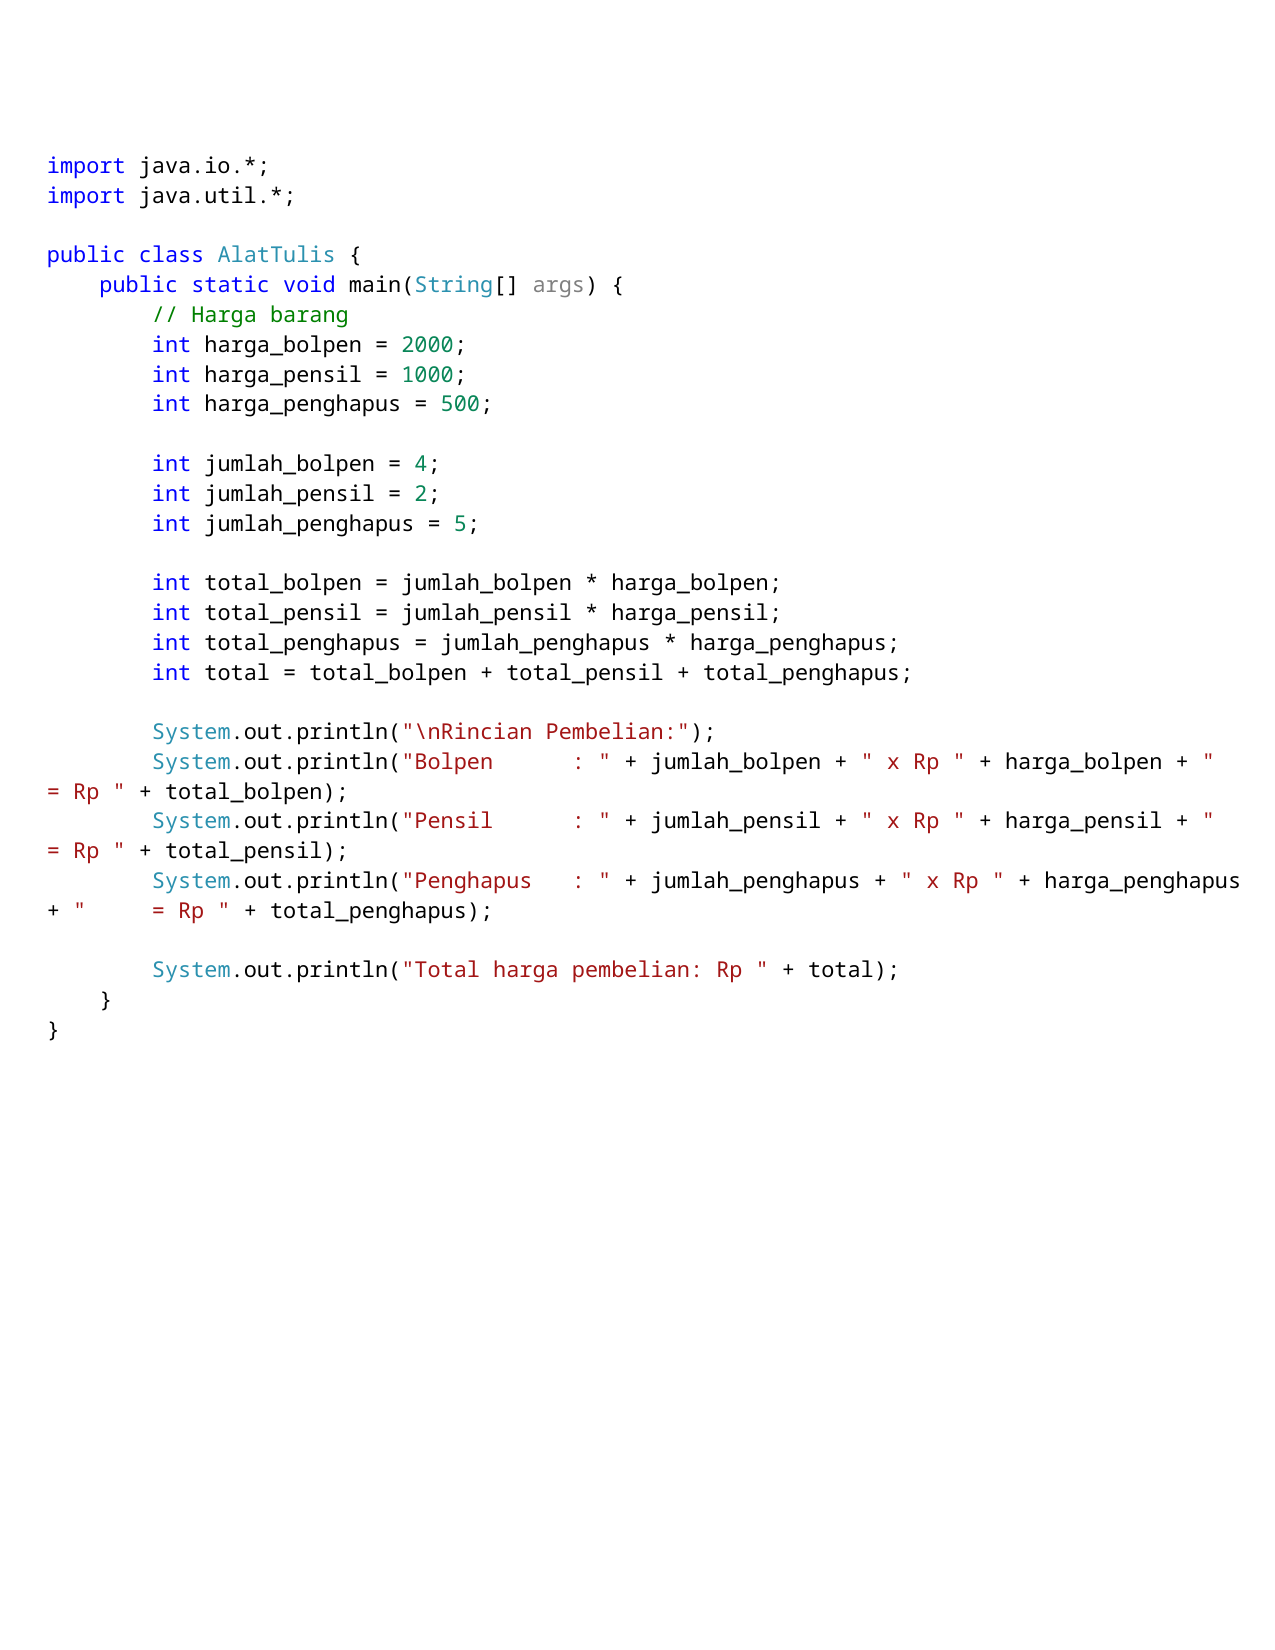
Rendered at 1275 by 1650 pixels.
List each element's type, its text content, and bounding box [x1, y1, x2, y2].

text int jumlah_pensil = 2; [47, 478, 1257, 507]
text int jumlah_bolpen = 4; [47, 448, 1257, 478]
text } [47, 984, 1257, 1014]
text System.out.println("\nRincian Pembelian:"); [47, 716, 1257, 746]
text public class AlatTulis { [47, 239, 1257, 269]
text System.out.println("Penghapus : " + jumlah_penghapus + " x Rp " + harga_penghapus + " = Rp " + total_penghapus); [47, 865, 1257, 924]
text int harga_pensil = 1000; [47, 358, 1257, 388]
text System.out.println("Bolpen : " + jumlah_bolpen + " x Rp " + harga_bolpen + " = Rp " + total_bolpen); [47, 746, 1257, 805]
text int total_bolpen = jumlah_bolpen * harga_bolpen; [47, 567, 1257, 597]
text import java.util.*; [47, 180, 1257, 209]
text } [47, 1014, 1257, 1044]
text // Harga barang [47, 299, 1257, 329]
text System.out.println("Total harga pembelian: Rp " + total); [47, 954, 1257, 984]
text public static void main(String[] args) { [47, 269, 1257, 299]
text int harga_bolpen = 2000; [47, 329, 1257, 358]
text int harga_penghapus = 500; [47, 388, 1257, 418]
text int total_pensil = jumlah_pensil * harga_pensil; [47, 597, 1257, 627]
text System.out.println("Pensil : " + jumlah_pensil + " x Rp " + harga_pensil + " = Rp " + total_pensil); [47, 805, 1257, 865]
text int total_penghapus = jumlah_penghapus * harga_penghapus; [47, 627, 1257, 656]
text import java.io.*; [47, 150, 1257, 180]
text int total = total_bolpen + total_pensil + total_penghapus; [47, 656, 1257, 686]
text int jumlah_penghapus = 5; [47, 507, 1257, 537]
